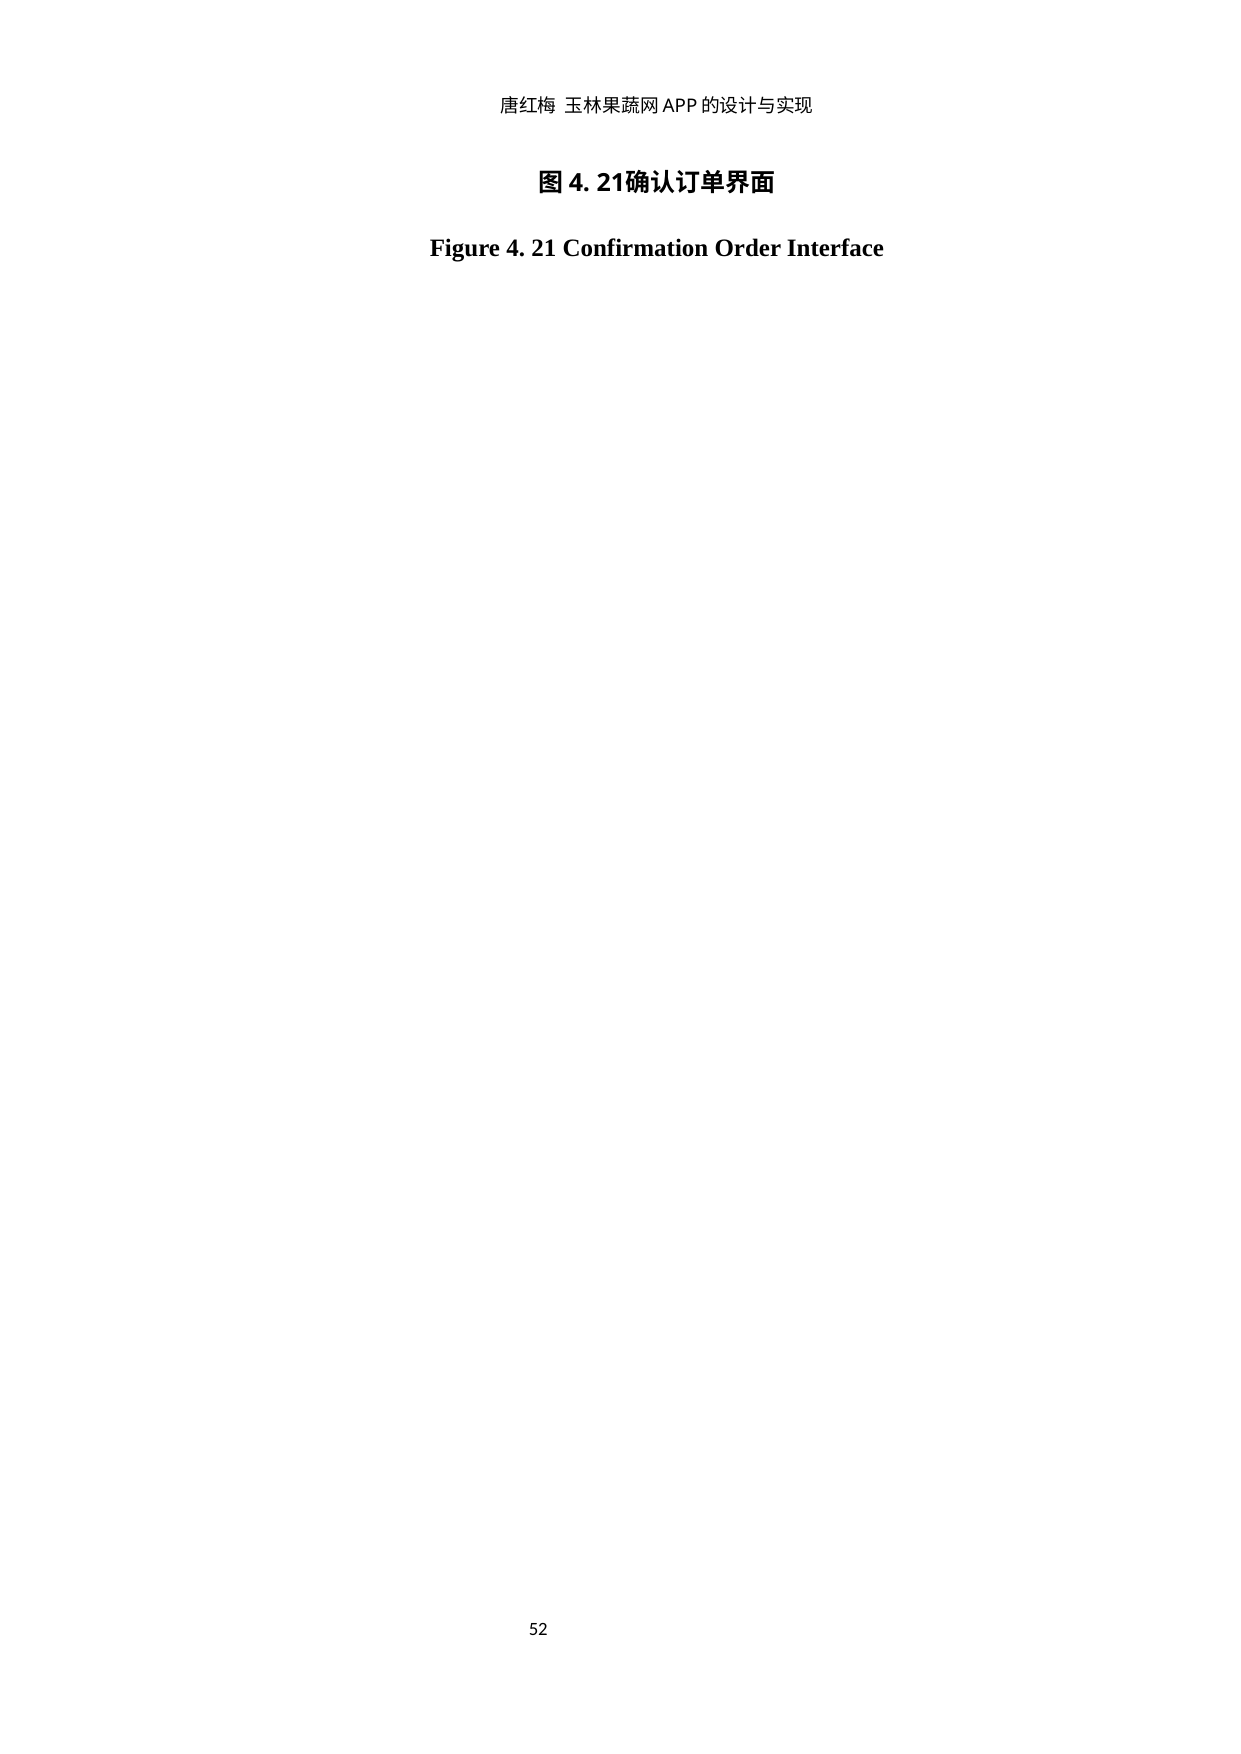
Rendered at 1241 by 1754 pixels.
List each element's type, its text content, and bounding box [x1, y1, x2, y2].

text Figure 4. 21 Confirmation Order Interface [177, 231, 1093, 263]
text 图4. 21确认订单界面 [177, 148, 1093, 213]
